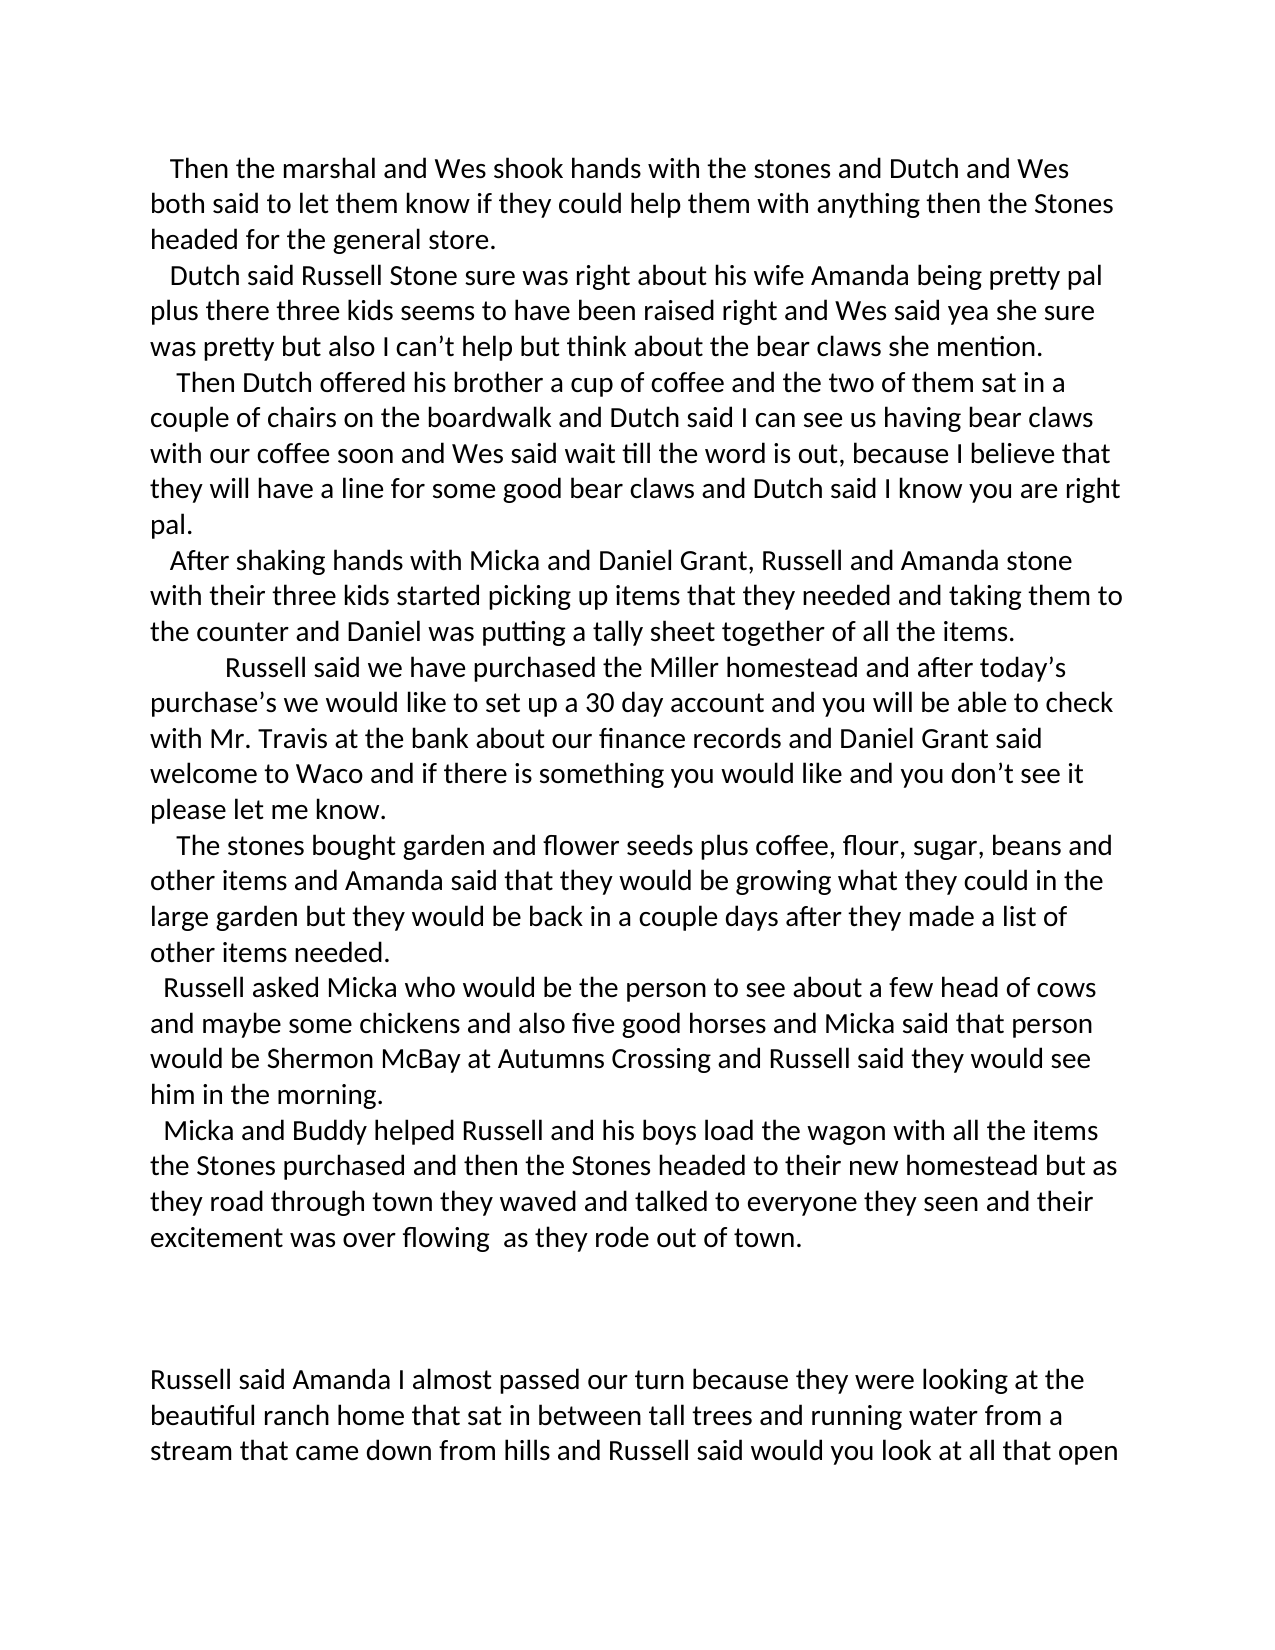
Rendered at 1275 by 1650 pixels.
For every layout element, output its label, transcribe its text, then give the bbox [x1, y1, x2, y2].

text After shaking hands with Micka and Daniel Grant, Russell and Amanda stone with their three kids started picking up items that they needed and taking them to the counter and Daniel was putting a tally sheet together of all the items. [150, 542, 1125, 649]
text Dutch said Russell Stone sure was right about his wife Amanda being pretty pal plus there three kids seems to have been raised right and Wes said yea she sure was pretty but also I can’t help but think about the bear claws she mention. [150, 257, 1125, 364]
text Russell asked Micka who would be the person to see about a few head of cows and maybe some chickens and also five good horses and Micka said that person would be Shermon McBay at Autumns Crossing and Russell said they would see him in the morning. [150, 969, 1125, 1112]
text The stones bought garden and flower seeds plus coffee, flour, sugar, beans and other items and Amanda said that they would be growing what they could in the large garden but they would be back in a couple days after they made a list of other items needed. [150, 827, 1125, 969]
text Then Dutch offered his brother a cup of coffee and the two of them sat in a couple of chairs on the boardwalk and Dutch said I can see us having bear claws with our coffee soon and Wes said wait till the word is out, because I believe that they will have a line for some good bear claws and Dutch said I know you are right pal. [150, 364, 1125, 542]
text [150, 1361, 1125, 1468]
text Micka and Buddy helped Russell and his boys load the wagon with all the items the Stones purchased and then the Stones headed to their new homestead but as they road through town they waved and talked to everyone they seen and their excitement was over flowing as they rode out of town. [150, 1112, 1125, 1254]
text Russell said we have purchased the Miller homestead and after today’s purchase’s we would like to set up a 30 day account and you will be able to check with Mr. Travis at the bank about our finance records and Daniel Grant said welcome to Waco and if there is something you would like and you don’t see it please let me know. [150, 649, 1125, 827]
text Then the marshal and Wes shook hands with the stones and Dutch and Wes both said to let them know if they could help them with anything then the Stones headed for the general store. [150, 150, 1125, 257]
